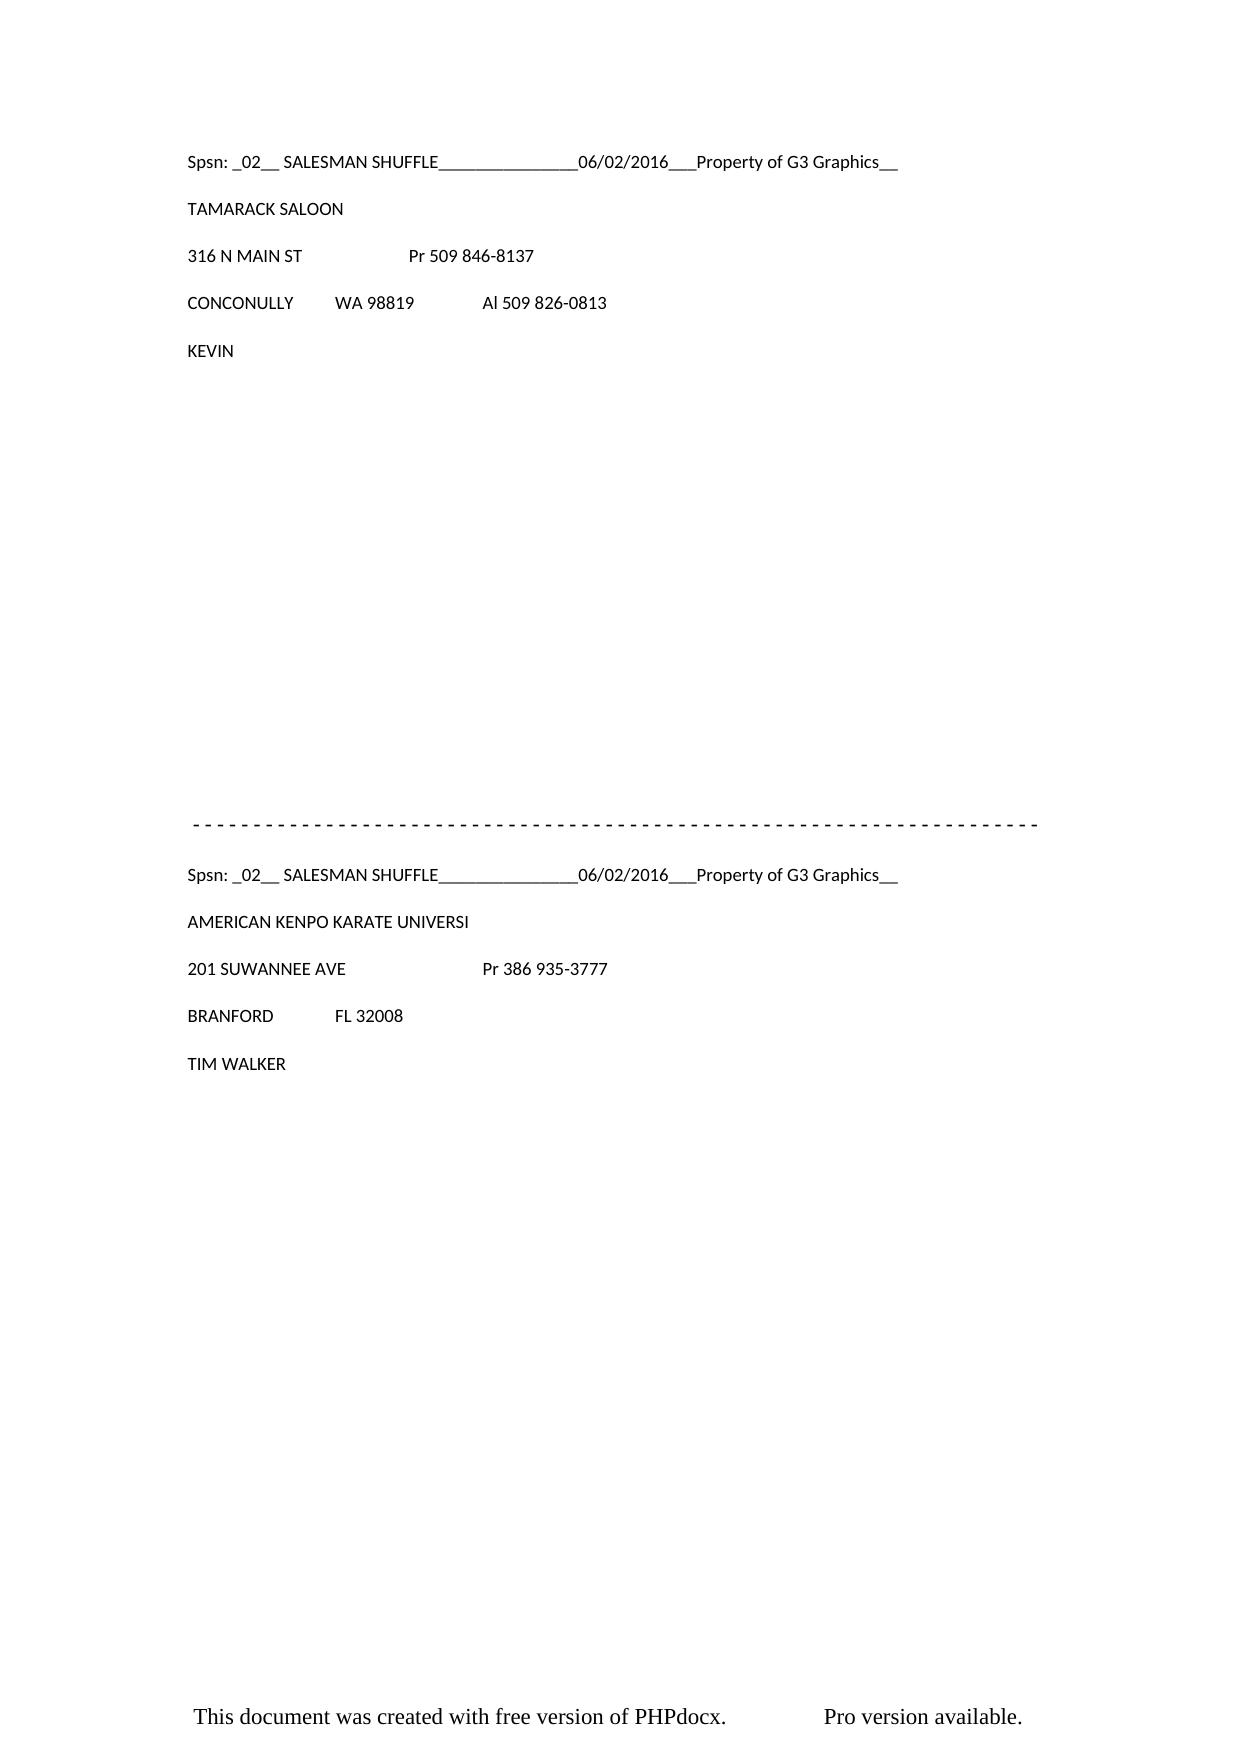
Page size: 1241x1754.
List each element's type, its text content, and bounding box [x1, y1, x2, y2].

text CONCONULLY WA 98819 Al 509 826-0813 [187, 292, 1053, 314]
text 316 N MAIN ST Pr 509 846-8137 [187, 244, 1053, 267]
text 201 SUWANNEE AVE Pr 386 935-3777 [187, 957, 1053, 980]
text BRANFORD FL 32008 [187, 1005, 1053, 1028]
text TAMARACK SALOON [187, 197, 1053, 220]
text Spsn: _02__ SALESMAN SHUFFLE_______________06/02/2016___Property of G3 Graphics__ [187, 150, 1053, 173]
text KEVIN [187, 339, 1053, 362]
text TIM WALKER [187, 1052, 1053, 1075]
text Spsn: _02__ SALESMAN SHUFFLE_______________06/02/2016___Property of G3 Graphics__ [187, 863, 1053, 886]
text - - - - - - - - - - - - - - - - - - - - - - - - - - - - - - - - - - - - - - - - - - - - - - - - - - - - - - - - - - - - - - - - - - - - - - [187, 810, 1053, 838]
text AMERICAN KENPO KARATE UNIVERSI [187, 910, 1053, 933]
